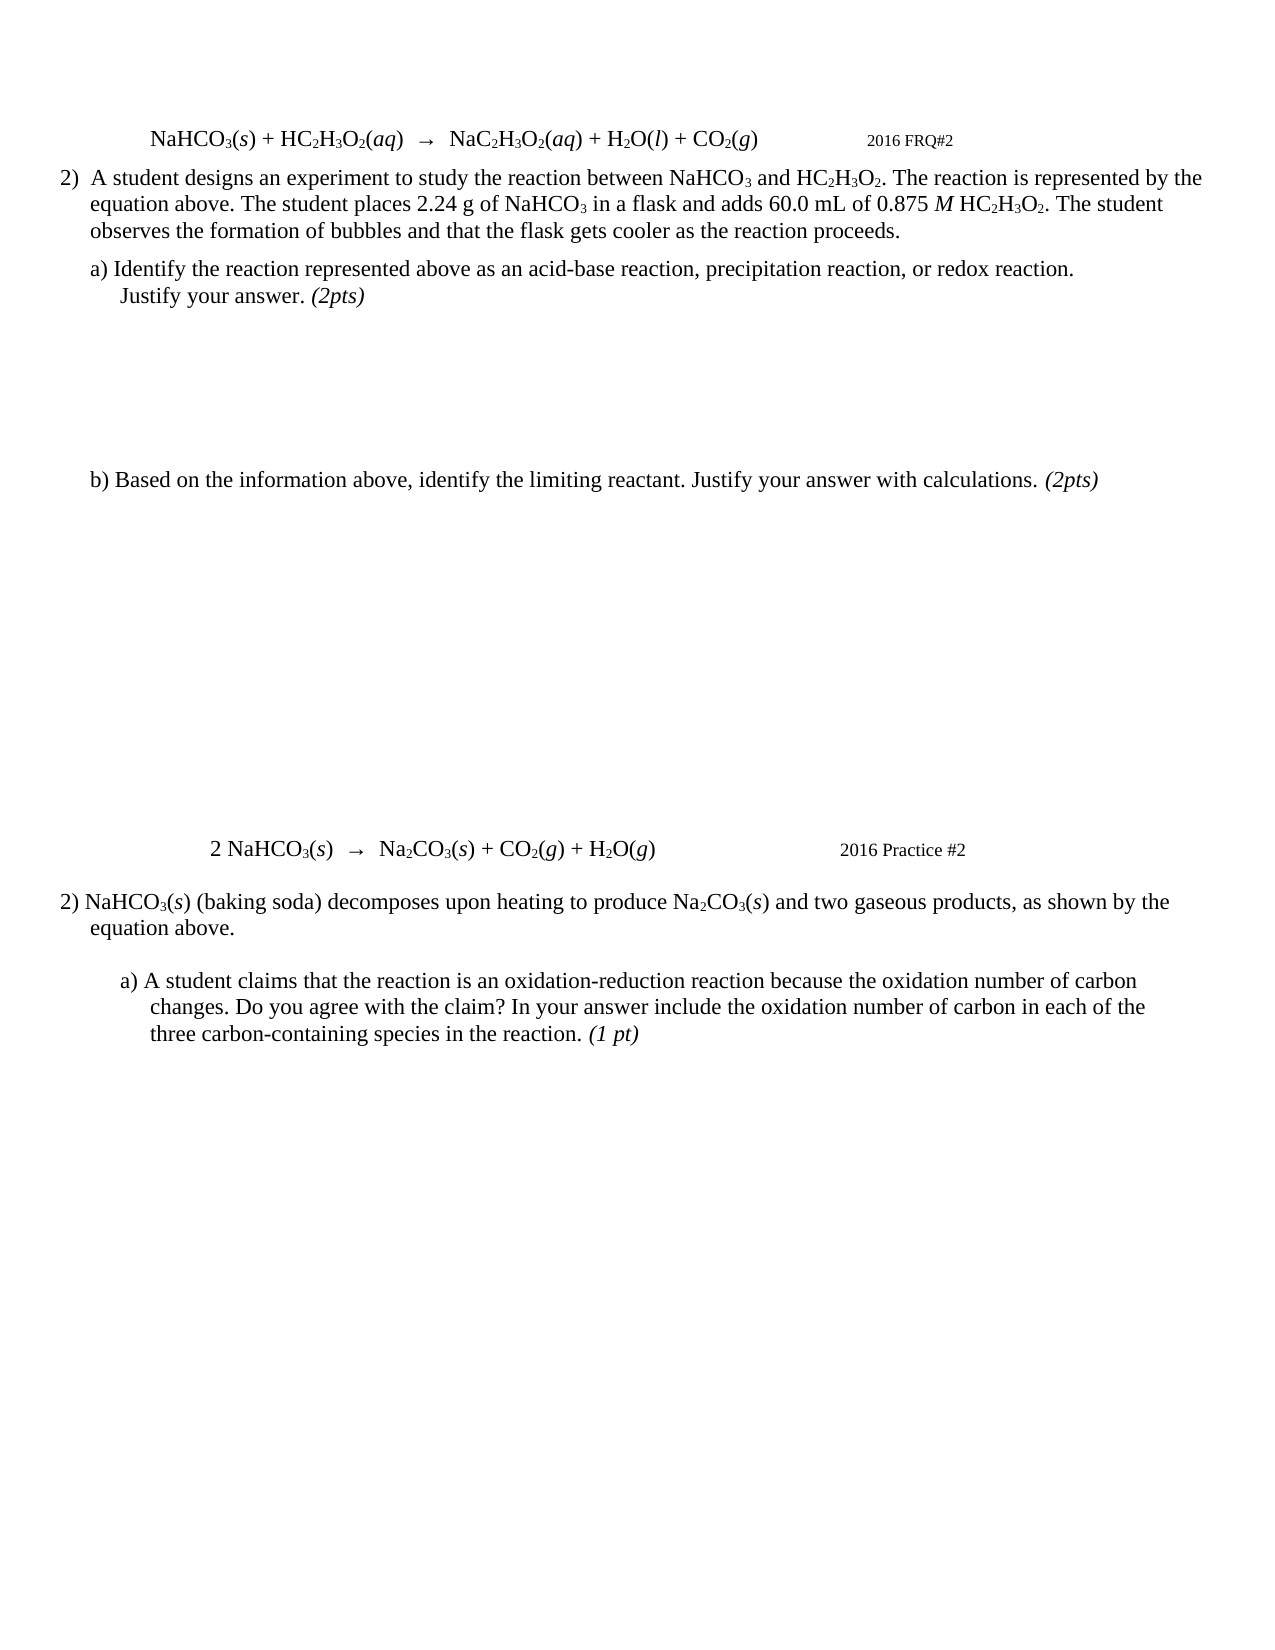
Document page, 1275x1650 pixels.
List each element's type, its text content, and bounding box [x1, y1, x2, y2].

text 2) A student designs an experiment to study the reaction between NaHCO3 and HC2H3O2. The reaction is represented by the equation above. The student places 2.24 g of NaHCO3 in a flask and adds 60.0 mL of 0.875 M HC2H3O2. The student observes the formation of bubbles and that the flask gets cooler as the reaction proceeds. [60, 164, 1215, 243]
text a) A student claims that the reaction is an oxidation-reduction reaction because the oxidation number of carbon changes. Do you agree with the claim? In your answer include the oxidation number of carbon in each of the three carbon-containing species in the reaction. (1 pt) [60, 967, 1215, 1046]
text 2 NaHCO3(s) → Na2CO3(s) + CO2(g) + H2O(g) 2016 Practice #2 [60, 835, 1215, 862]
text 2) NaHCO3(s) (baking soda) decomposes upon heating to produce Na2CO3(s) and two gaseous products, as shown by the equation above. [60, 888, 1215, 941]
text NaHCO3(s) + HC2H3O2(aq) → NaC2H3O2(aq) + H2O(l) + CO2(g) 2016 FRQ#2 [60, 125, 1215, 151]
text a) Identify the reaction represented above as an acid-base reaction, precipitation reaction, or redox reaction. Justify your answer. (2pts) [60, 256, 1215, 308]
text b) Based on the information above, identify the limiting reactant. Justify your answer with calculations. (2pts) [60, 466, 1215, 493]
